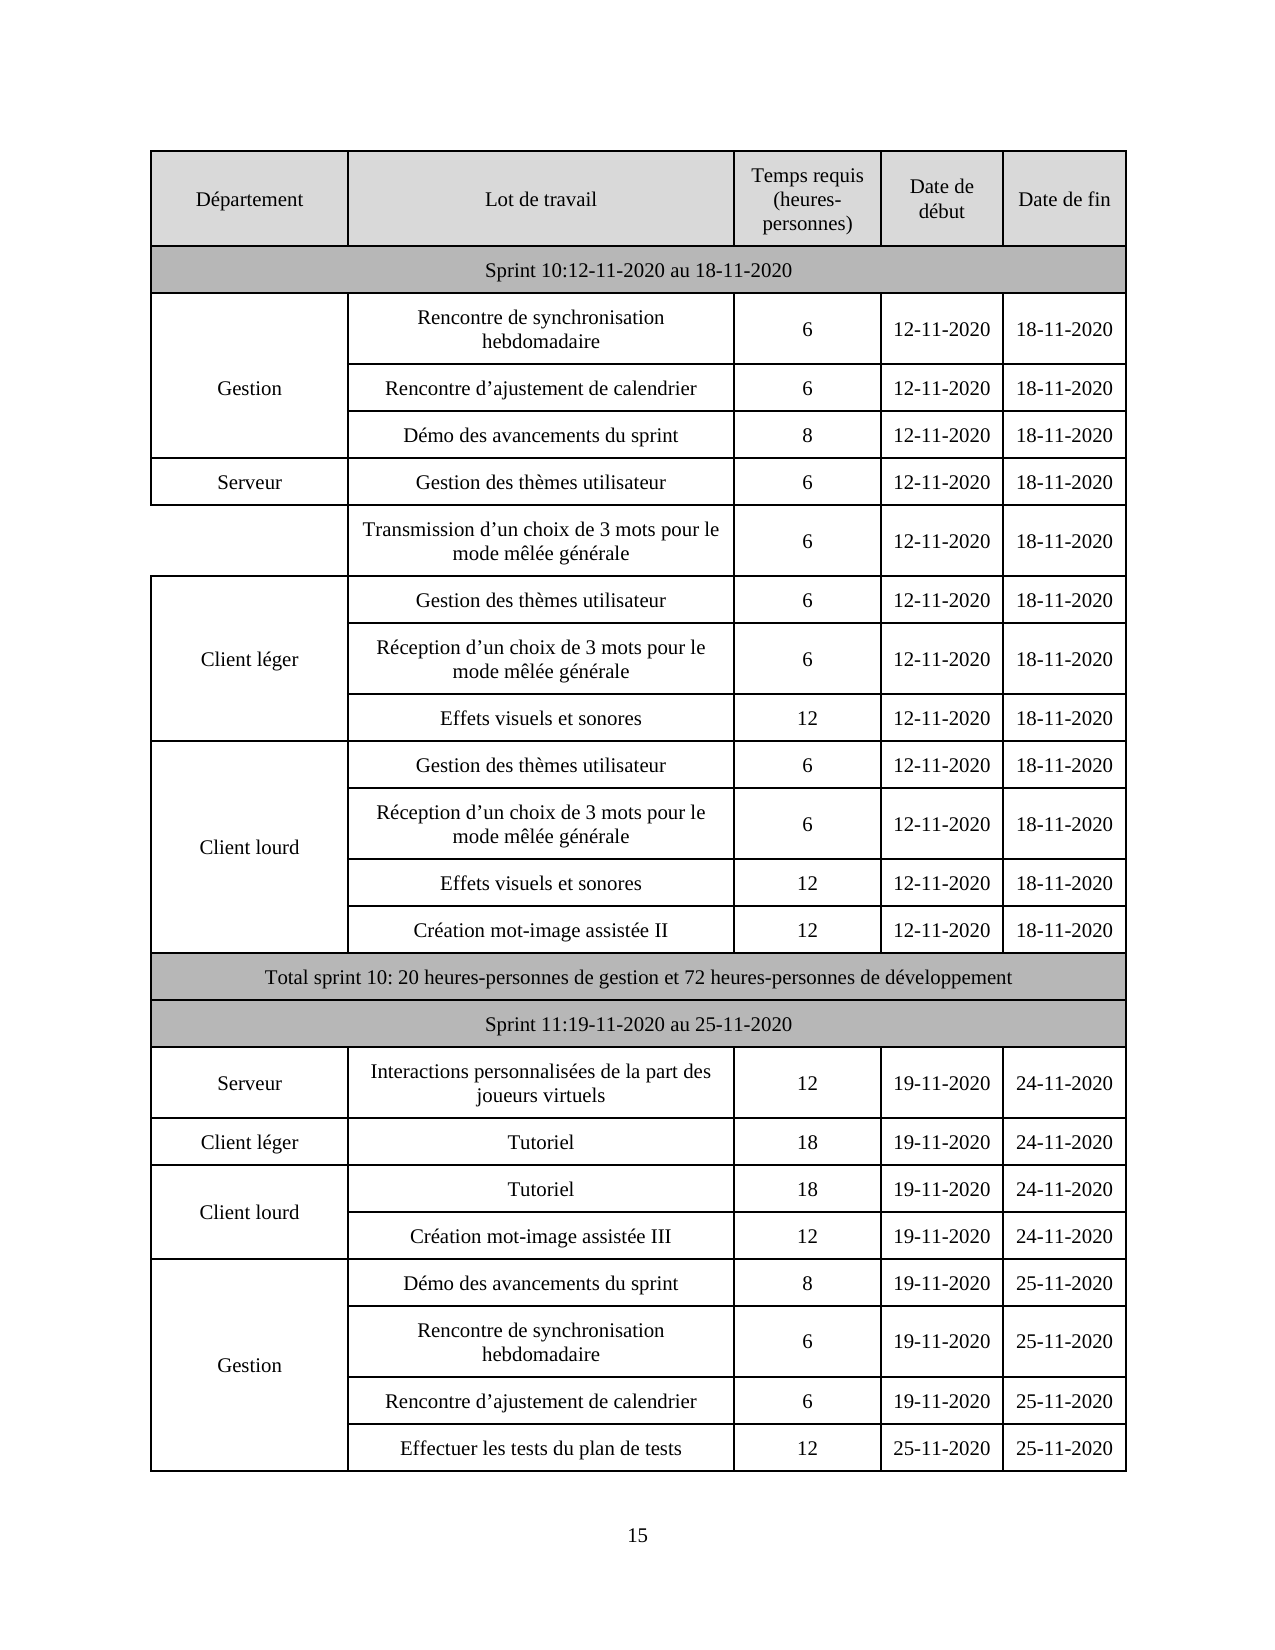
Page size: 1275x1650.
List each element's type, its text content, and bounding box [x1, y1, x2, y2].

table_cell 18-11-2020 [1004, 294, 1125, 363]
table_cell 12 [735, 1048, 880, 1117]
table_cell 12-11-2020 [882, 459, 1002, 504]
table_cell 12-11-2020 [882, 506, 1002, 575]
table_cell 18-11-2020 [1004, 624, 1125, 693]
table_cell Démo des avancements du sprint [349, 1260, 733, 1305]
table_header Lot de travail [349, 152, 733, 245]
table_cell 12-11-2020 [882, 412, 1002, 457]
table_cell 12-11-2020 [882, 907, 1002, 952]
table_cell 18-11-2020 [1004, 459, 1125, 504]
table_cell 12 [735, 860, 880, 905]
table_cell 6 [735, 365, 880, 410]
table_cell 19-11-2020 [882, 1213, 1002, 1258]
table_cell 24-11-2020 [1004, 1048, 1125, 1117]
table_cell Gestion [152, 1260, 347, 1470]
table_cell 19-11-2020 [882, 1048, 1002, 1117]
table_cell 6 [735, 459, 880, 504]
table_cell Effets visuels et sonores [349, 695, 733, 740]
table_cell 12 [735, 695, 880, 740]
table_cell 12-11-2020 [882, 624, 1002, 693]
table_cell Gestion des thèmes utilisateur [349, 742, 733, 787]
table_cell 24-11-2020 [1004, 1119, 1125, 1164]
table_cell 24-11-2020 [1004, 1213, 1125, 1258]
table_header Date de début [882, 152, 1002, 245]
table_cell Serveur [152, 1048, 347, 1117]
table_cell 19-11-2020 [882, 1119, 1002, 1164]
table_cell Client léger [152, 1119, 347, 1164]
table_cell Effectuer les tests du plan de tests [349, 1425, 733, 1470]
table_cell Rencontre de synchronisation hebdomadaire [349, 294, 733, 363]
table_cell 19-11-2020 [882, 1166, 1002, 1211]
table_cell Client lourd [152, 742, 347, 952]
table_cell Client lourd [152, 1166, 347, 1258]
table_cell Réception d’un choix de 3 mots pour le mode mêlée générale [349, 624, 733, 693]
table_cell Création mot-image assistée II [349, 907, 733, 952]
table_cell 6 [735, 789, 880, 858]
table_header Département [152, 152, 347, 245]
table_cell Serveur [152, 459, 347, 504]
table_header Temps requis (heures-personnes) [735, 152, 880, 245]
table_cell Réception d’un choix de 3 mots pour le mode mêlée générale [349, 789, 733, 858]
table_cell 12-11-2020 [882, 577, 1002, 622]
table_cell 18-11-2020 [1004, 412, 1125, 457]
table_cell 6 [735, 577, 880, 622]
table_cell 12-11-2020 [882, 789, 1002, 858]
table_cell 18-11-2020 [1004, 695, 1125, 740]
table_cell 6 [735, 742, 880, 787]
table_cell Sprint 10:12-11-2020 au 18-11-2020 [152, 247, 1125, 292]
table_cell 18 [735, 1166, 880, 1211]
table_header Date de fin [1004, 152, 1125, 245]
table_cell Démo des avancements du sprint [349, 412, 733, 457]
table_cell 18-11-2020 [1004, 742, 1125, 787]
table_cell Rencontre d’ajustement de calendrier [349, 365, 733, 410]
table_cell Interactions personnalisées de la part des joueurs virtuels [349, 1048, 733, 1117]
table_cell Transmission d’un choix de 3 mots pour le mode mêlée générale [349, 506, 733, 575]
table_cell 6 [735, 294, 880, 363]
table_cell 18-11-2020 [1004, 506, 1125, 575]
table_cell 25-11-2020 [1004, 1260, 1125, 1305]
table_cell 6 [735, 1378, 880, 1423]
table_cell 19-11-2020 [882, 1307, 1002, 1376]
table_cell Gestion des thèmes utilisateur [349, 577, 733, 622]
table_cell 6 [735, 624, 880, 693]
table_cell 6 [735, 1307, 880, 1376]
table_cell 12-11-2020 [882, 365, 1002, 410]
table_cell 24-11-2020 [1004, 1166, 1125, 1211]
table_cell 12 [735, 907, 880, 952]
table_cell 18-11-2020 [1004, 365, 1125, 410]
table_cell Gestion des thèmes utilisateur [349, 459, 733, 504]
table_cell 12-11-2020 [882, 695, 1002, 740]
table_cell 25-11-2020 [1004, 1378, 1125, 1423]
table_cell Effets visuels et sonores [349, 860, 733, 905]
table_cell 25-11-2020 [1004, 1307, 1125, 1376]
table_cell 18-11-2020 [1004, 860, 1125, 905]
table_cell 12-11-2020 [882, 294, 1002, 363]
table_cell Tutoriel [349, 1166, 733, 1211]
table_cell 18-11-2020 [1004, 907, 1125, 952]
table_cell 19-11-2020 [882, 1378, 1002, 1423]
table_cell Tutoriel [349, 1119, 733, 1164]
table_cell 12 [735, 1213, 880, 1258]
table_cell 12-11-2020 [882, 742, 1002, 787]
table_cell 25-11-2020 [882, 1425, 1002, 1470]
table_cell 18-11-2020 [1004, 577, 1125, 622]
table_cell 18-11-2020 [1004, 789, 1125, 858]
table_cell Sprint 11:19-11-2020 au 25-11-2020 [152, 1001, 1125, 1046]
table_cell Création mot-image assistée III [349, 1213, 733, 1258]
table_cell Client léger [152, 577, 347, 740]
table_cell 18 [735, 1119, 880, 1164]
table_cell 25-11-2020 [1004, 1425, 1125, 1470]
table_cell 12 [735, 1425, 880, 1470]
table_cell Rencontre de synchronisation hebdomadaire [349, 1307, 733, 1376]
table_cell Rencontre d’ajustement de calendrier [349, 1378, 733, 1423]
table_cell 8 [735, 1260, 880, 1305]
table_cell 8 [735, 412, 880, 457]
table_cell 6 [735, 506, 880, 575]
table_cell Total sprint 10: 20 heures-personnes de gestion et 72 heures-personnes de développement [152, 954, 1125, 999]
table_cell 19-11-2020 [882, 1260, 1002, 1305]
table_cell Gestion [152, 294, 347, 457]
table_cell 12-11-2020 [882, 860, 1002, 905]
